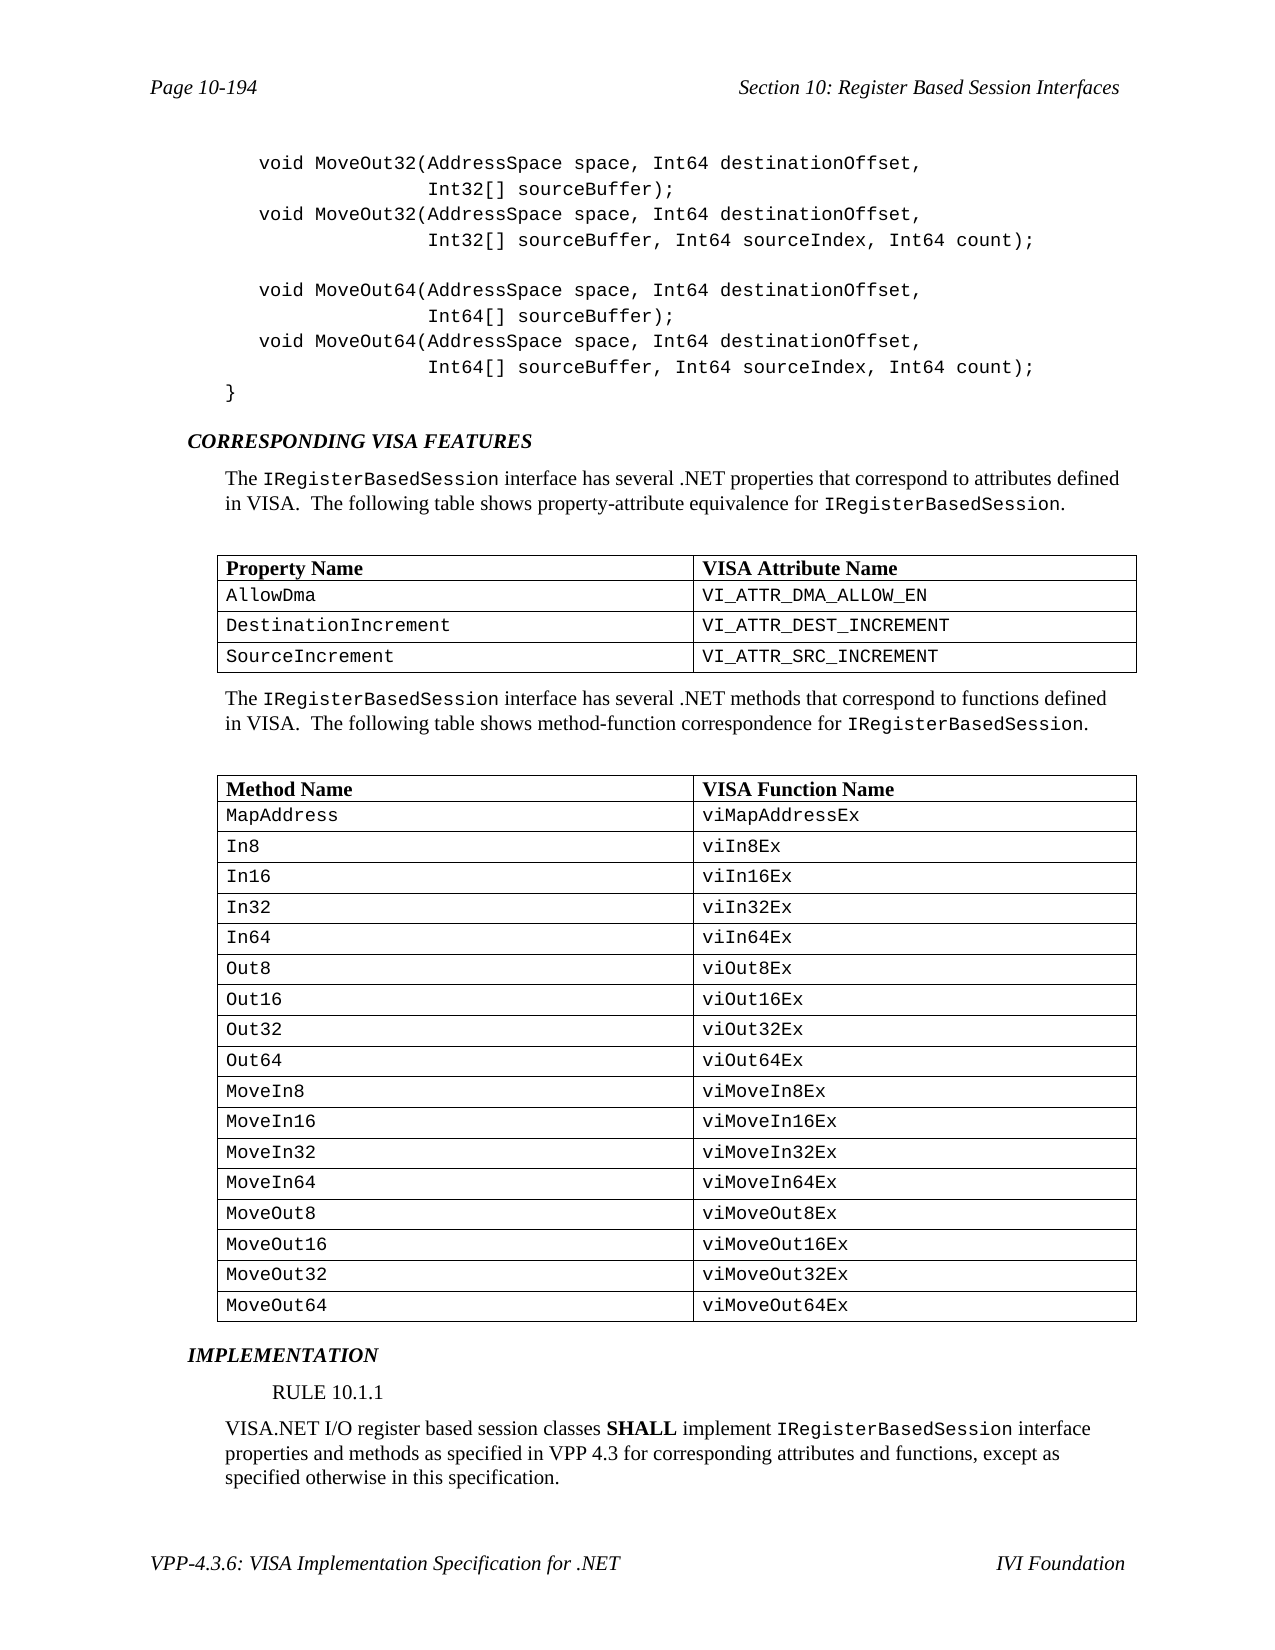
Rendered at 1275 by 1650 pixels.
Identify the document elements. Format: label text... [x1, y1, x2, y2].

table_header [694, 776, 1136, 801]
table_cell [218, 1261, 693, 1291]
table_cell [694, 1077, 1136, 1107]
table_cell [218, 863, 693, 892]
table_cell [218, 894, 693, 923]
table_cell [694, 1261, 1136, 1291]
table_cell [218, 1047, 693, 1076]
text The IRegisterBasedSession interface has several .NET methods that correspond to functions defined in VISA. The following table shows method-function correspondence for IRegisterBasedSession. [225, 686, 1125, 736]
text VISA.NET I/O register based session classes SHALL implement IRegisterBasedSession interface properties and methods as specified in VPP 4.3 for corresponding attributes and functions, except as specified otherwise in this specification. [225, 1416, 1125, 1489]
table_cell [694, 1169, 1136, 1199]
subtitle Implementation [187, 1343, 1125, 1367]
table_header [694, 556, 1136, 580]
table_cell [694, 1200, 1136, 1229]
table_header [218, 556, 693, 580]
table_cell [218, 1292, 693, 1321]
subtitle Corresponding VISA Features [187, 429, 1125, 453]
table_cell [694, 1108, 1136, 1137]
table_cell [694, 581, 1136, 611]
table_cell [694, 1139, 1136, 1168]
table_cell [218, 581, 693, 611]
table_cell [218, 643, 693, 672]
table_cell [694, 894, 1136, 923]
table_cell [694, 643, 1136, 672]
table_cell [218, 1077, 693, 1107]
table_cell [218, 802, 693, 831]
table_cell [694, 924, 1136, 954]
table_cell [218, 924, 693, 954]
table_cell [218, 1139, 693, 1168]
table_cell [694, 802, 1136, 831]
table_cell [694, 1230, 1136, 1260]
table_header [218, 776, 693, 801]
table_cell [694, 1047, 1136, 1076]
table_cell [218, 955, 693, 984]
text The IRegisterBasedSession interface has several .NET properties that correspond to attributes defined in VISA. The following table shows property-attribute equivalence for IRegisterBasedSession. [225, 466, 1125, 516]
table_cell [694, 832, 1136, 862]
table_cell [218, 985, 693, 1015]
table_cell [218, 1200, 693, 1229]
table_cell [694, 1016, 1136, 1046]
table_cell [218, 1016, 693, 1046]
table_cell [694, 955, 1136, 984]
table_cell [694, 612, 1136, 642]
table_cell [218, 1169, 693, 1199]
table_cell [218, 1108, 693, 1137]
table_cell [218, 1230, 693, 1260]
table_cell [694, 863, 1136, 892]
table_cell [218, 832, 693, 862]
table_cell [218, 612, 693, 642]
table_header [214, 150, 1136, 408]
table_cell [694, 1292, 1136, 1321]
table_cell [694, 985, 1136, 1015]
